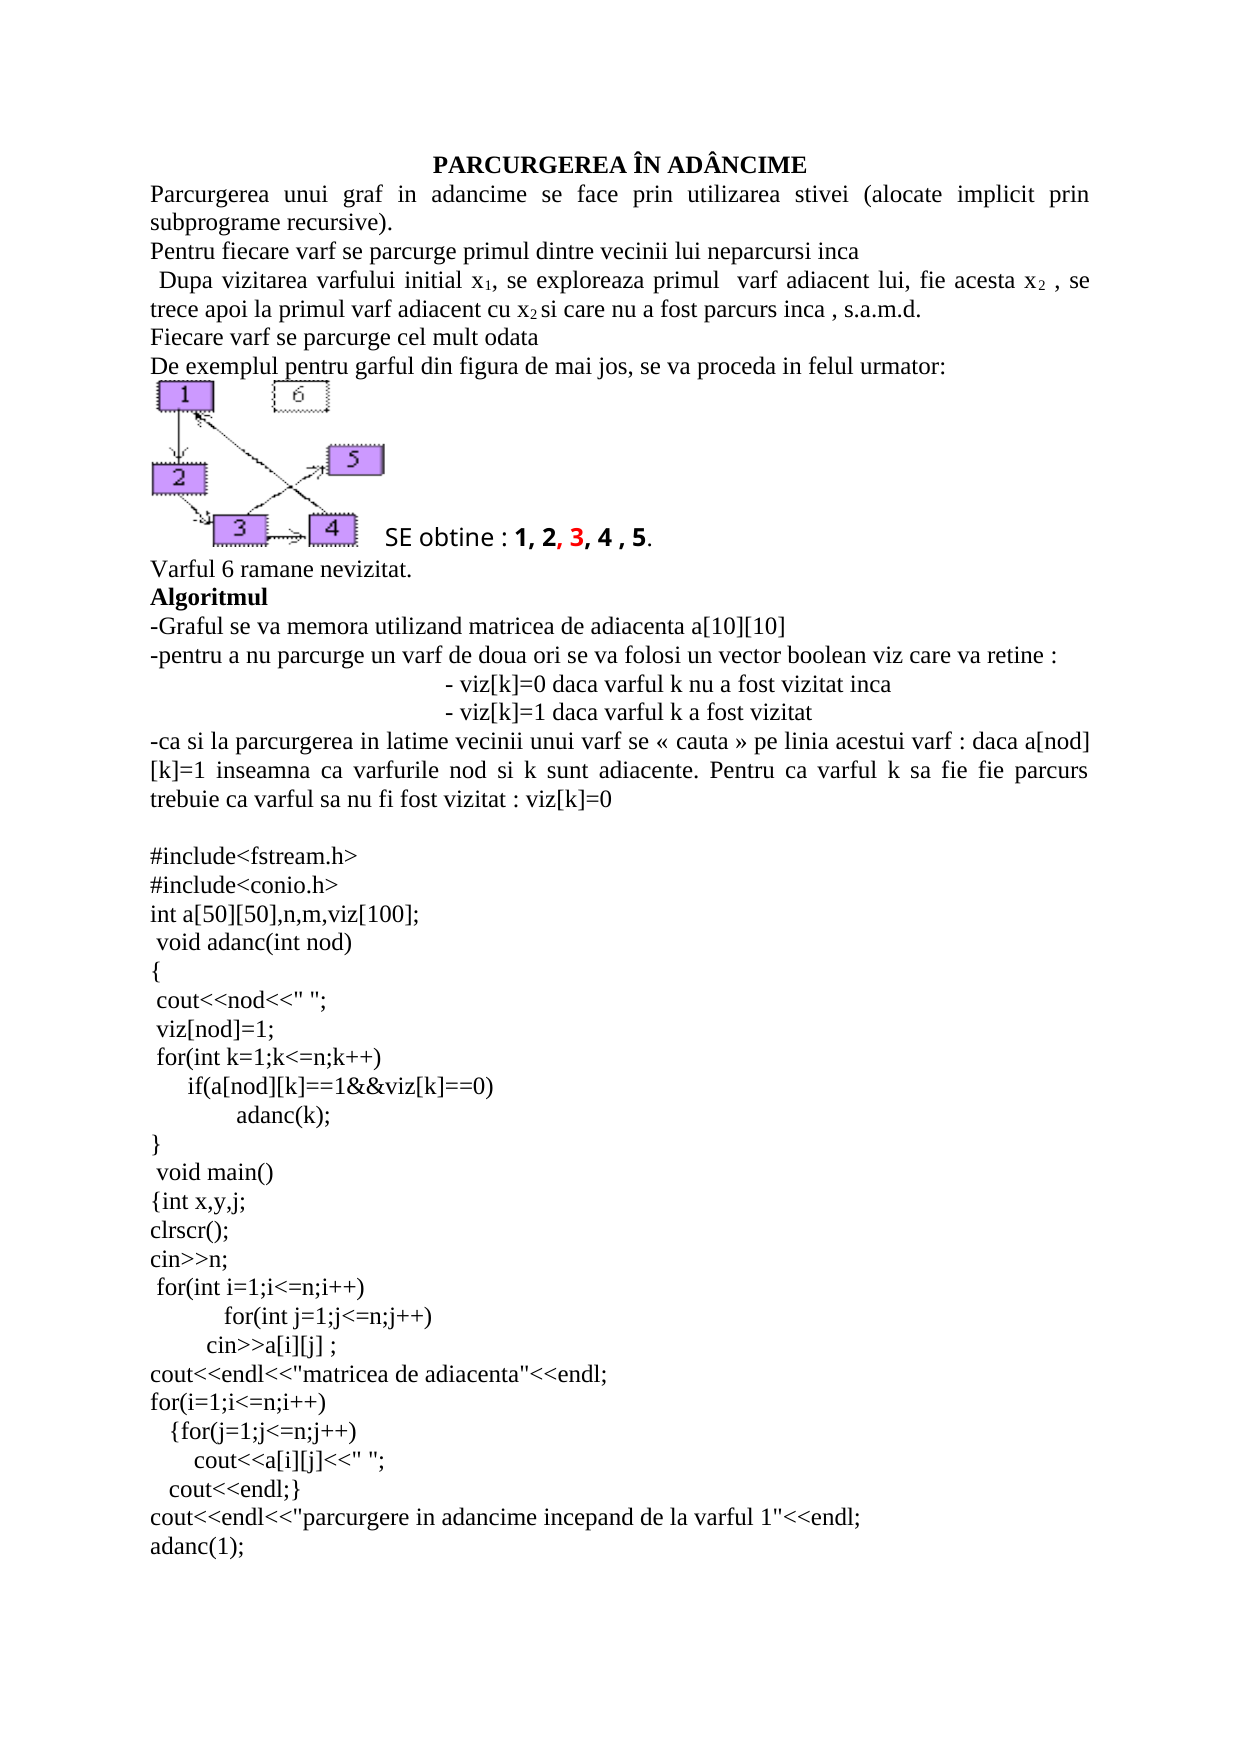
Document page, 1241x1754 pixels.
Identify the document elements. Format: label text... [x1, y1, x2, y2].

text int a[50][50],n,m,viz[100]; [150, 899, 1090, 927]
text } [150, 1129, 1090, 1157]
text Pentru fiecare varf se parcurge primul dintre vecinii lui neparcursi inca [150, 236, 1090, 265]
text {int x,y,j; [150, 1186, 1090, 1215]
text cout<<endl<<"parcurgere in adancime incepand de la varful 1"<<endl; [150, 1502, 1090, 1531]
text #include<conio.h> [150, 870, 1090, 899]
text viz[nod]=1; [150, 1014, 1090, 1042]
text adanc(1); [150, 1531, 1090, 1560]
text for(i=1;i<=n;i++) [150, 1387, 1090, 1416]
text cout<<endl<<"matricea de adiacenta"<<endl; [150, 1359, 1090, 1387]
text Fiecare varf se parcurge cel mult odata [150, 322, 1090, 351]
text cin>>a[i][j] ; [150, 1330, 1090, 1359]
text SE obtine : 1, 2, 3, 4 , 5. [150, 380, 1090, 554]
text #include<fstream.h> [150, 841, 1090, 870]
text Dupa vizitarea varfului initial x1, se exploreaza primul varf adiacent lui, fie acesta x2 , se trece apoi la primul varf adiacent cu x2 si care nu a fost parcurs inca , s.a.m.d. [150, 265, 1090, 322]
text clrscr(); [150, 1215, 1090, 1244]
text -ca si la parcurgerea in latime vecinii unui varf se « cauta » pe linia acestui varf : daca a[nod][k]=1 inseamna ca varfurile nod si k sunt adiacente. Pentru ca varful k sa fie fie parcurs trebuie ca varful sa nu fi fost vizitat : viz[k]=0 [150, 726, 1090, 812]
text De exemplul pentru garful din figura de mai jos, se va proceda in felul urmator: [150, 351, 1090, 380]
text void main() [150, 1157, 1090, 1186]
text Algoritmul [150, 582, 1090, 611]
text if(a[nod][k]==1&&viz[k]==0) [150, 1071, 1090, 1100]
text adanc(k); [150, 1100, 1090, 1129]
text cout<<a[i][j]<<" "; [150, 1445, 1090, 1474]
text { [150, 956, 1090, 985]
text PARCURGEREA ÎN ADÂNCIME [150, 150, 1090, 179]
text Parcurgerea unui graf in adancime se face prin utilizarea stivei (alocate implicit prin subprograme recursive). [150, 179, 1090, 236]
text Varful 6 ramane nevizitat. [150, 554, 1090, 582]
text - viz[k]=0 daca varful k nu a fost vizitat inca [150, 669, 1090, 697]
text cout<<endl;} [150, 1474, 1090, 1502]
text for(int i=1;i<=n;i++) [150, 1272, 1090, 1301]
text cin>>n; [150, 1244, 1090, 1272]
text {for(j=1;j<=n;j++) [150, 1416, 1090, 1445]
picture [150, 380, 385, 547]
text cout<<nod<<" "; [150, 985, 1090, 1014]
text void adanc(int nod) [150, 927, 1090, 956]
text -pentru a nu parcurge un varf de doua ori se va folosi un vector boolean viz care va retine : [150, 640, 1090, 669]
text -Graful se va memora utilizand matricea de adiacenta a[10][10] [150, 611, 1090, 640]
text for(int k=1;k<=n;k++) [150, 1042, 1090, 1071]
text for(int j=1;j<=n;j++) [150, 1301, 1090, 1330]
text - viz[k]=1 daca varful k a fost vizitat [150, 697, 1090, 726]
